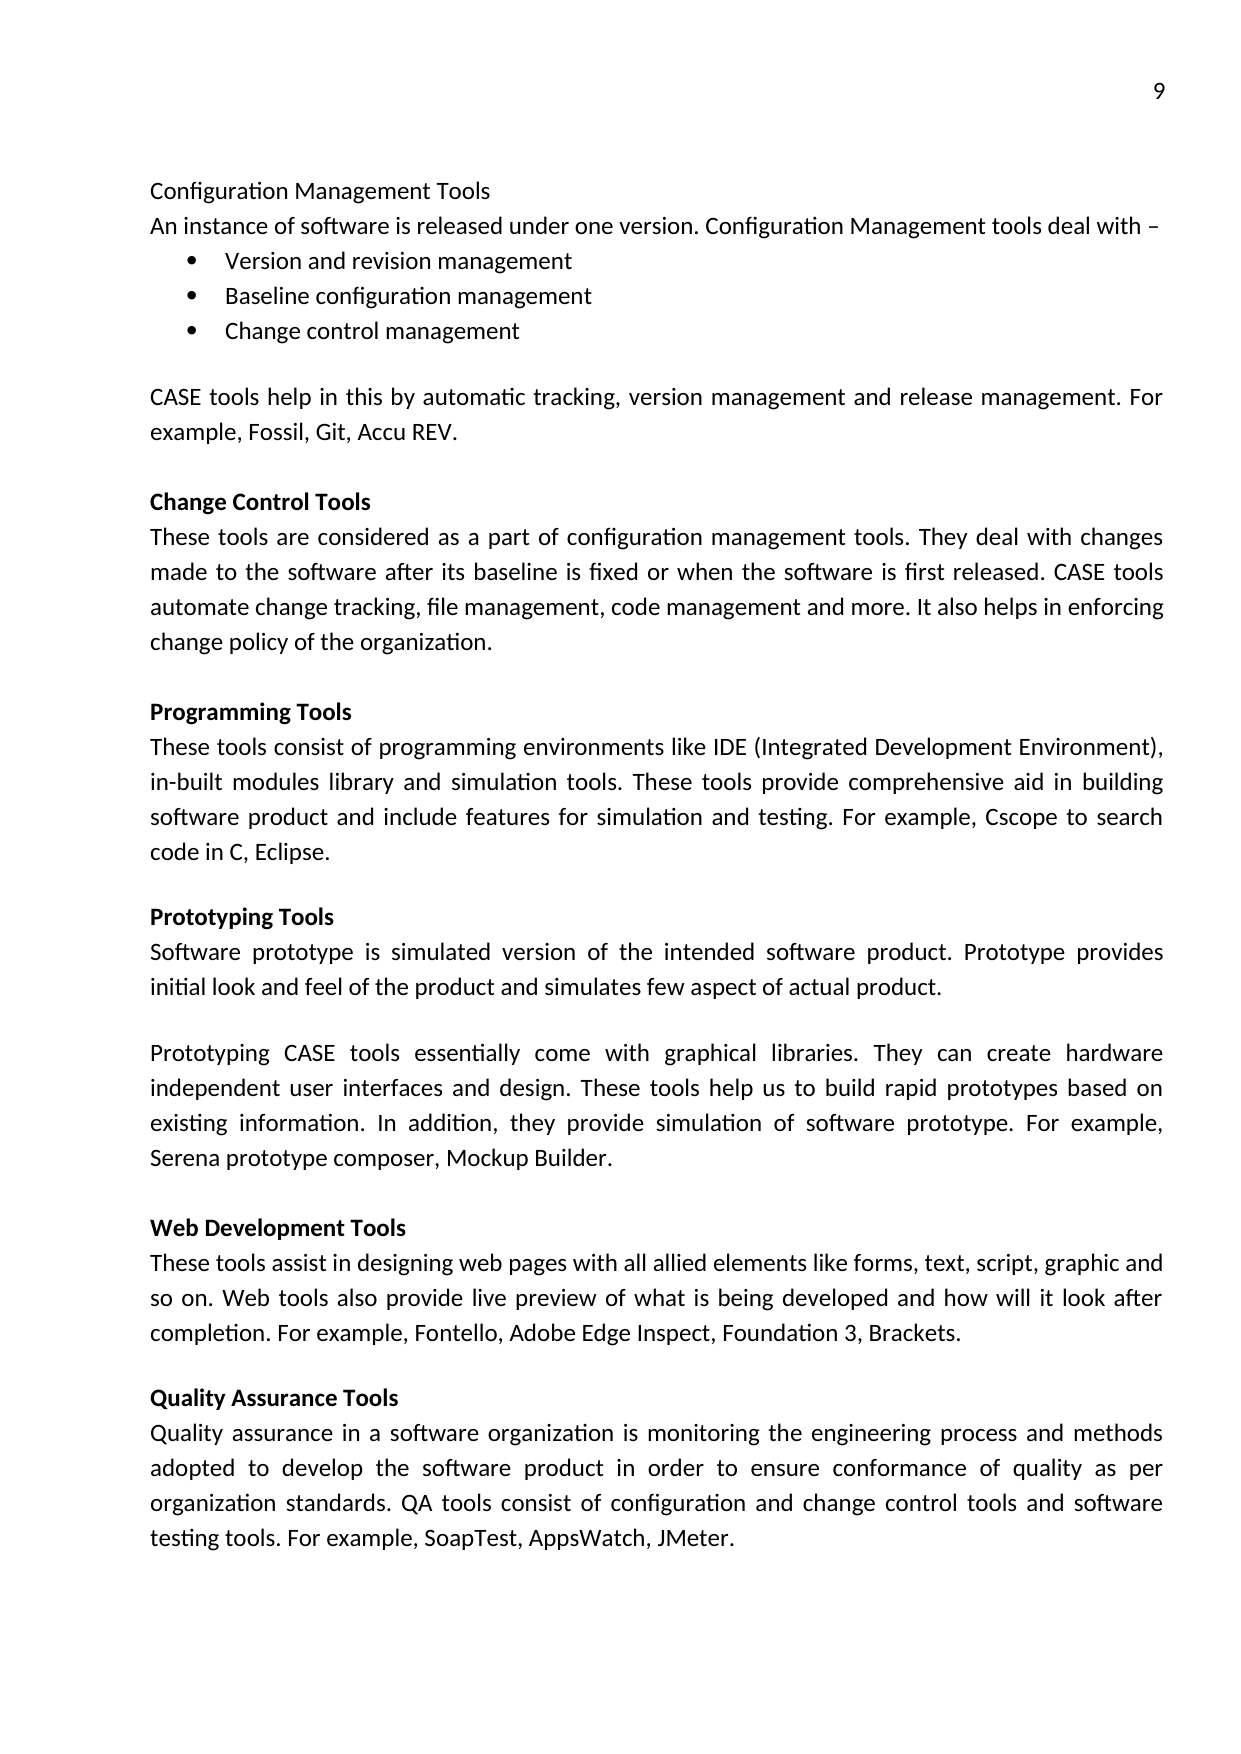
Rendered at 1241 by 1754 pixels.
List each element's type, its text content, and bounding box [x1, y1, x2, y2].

text Quality Assurance Tools [150, 1383, 1165, 1413]
text Programming Tools [150, 696, 1165, 727]
text Quality assurance in a software organization is monitoring the engineering process and methods adopted to develop the software product in order to ensure conformance of quality as per organization standards. QA tools consist of configuration and change control tools and software testing tools. For example, SoapTest, AppsWatch, JMeter. [150, 1418, 1165, 1553]
text Software prototype is simulated version of the intended software product. Prototype provides initial look and feel of the product and simulates few aspect of actual product. [150, 937, 1165, 1002]
list Baseline configuration management [187, 281, 1165, 311]
text Prototyping CASE tools essentially come with graphical libraries. They can create hardware independent user interfaces and design. These tools help us to build rapid prototypes based on existing information. In addition, they provide simulation of software prototype. For example, Serena prototype composer, Mockup Builder. [150, 1037, 1165, 1173]
list Version and revision management [187, 246, 1165, 276]
text Configuration Management Tools [150, 176, 1165, 206]
text These tools are considered as a part of configuration management tools. They deal with changes made to the software after its baseline is fixed or when the software is first released. CASE tools automate change tracking, file management, code management and more. It also helps in enforcing change policy of the organization. [150, 521, 1165, 657]
text Web Development Tools [150, 1212, 1165, 1243]
text An instance of software is released under one version. Configuration Management tools deal with – [150, 211, 1165, 241]
text These tools consist of programming environments like IDE (Integrated Development Environment), in-built modules library and simulation tools. These tools provide comprehensive aid in building software product and include features for simulation and testing. For example, Cscope to search code in C, Eclipse. [150, 731, 1165, 867]
list Change control management [187, 316, 1165, 346]
text CASE tools help in this by automatic tracking, version management and release management. For example, Fossil, Git, Accu REV. [150, 381, 1165, 447]
text Change Control Tools [150, 486, 1165, 517]
text These tools assist in designing web pages with all allied elements like forms, text, script, graphic and so on. Web tools also provide live preview of what is being developed and how will it look after completion. For example, Fontello, Adobe Edge Inspect, Foundation 3, Brackets. [150, 1247, 1165, 1348]
text Prototyping Tools [150, 902, 1165, 932]
